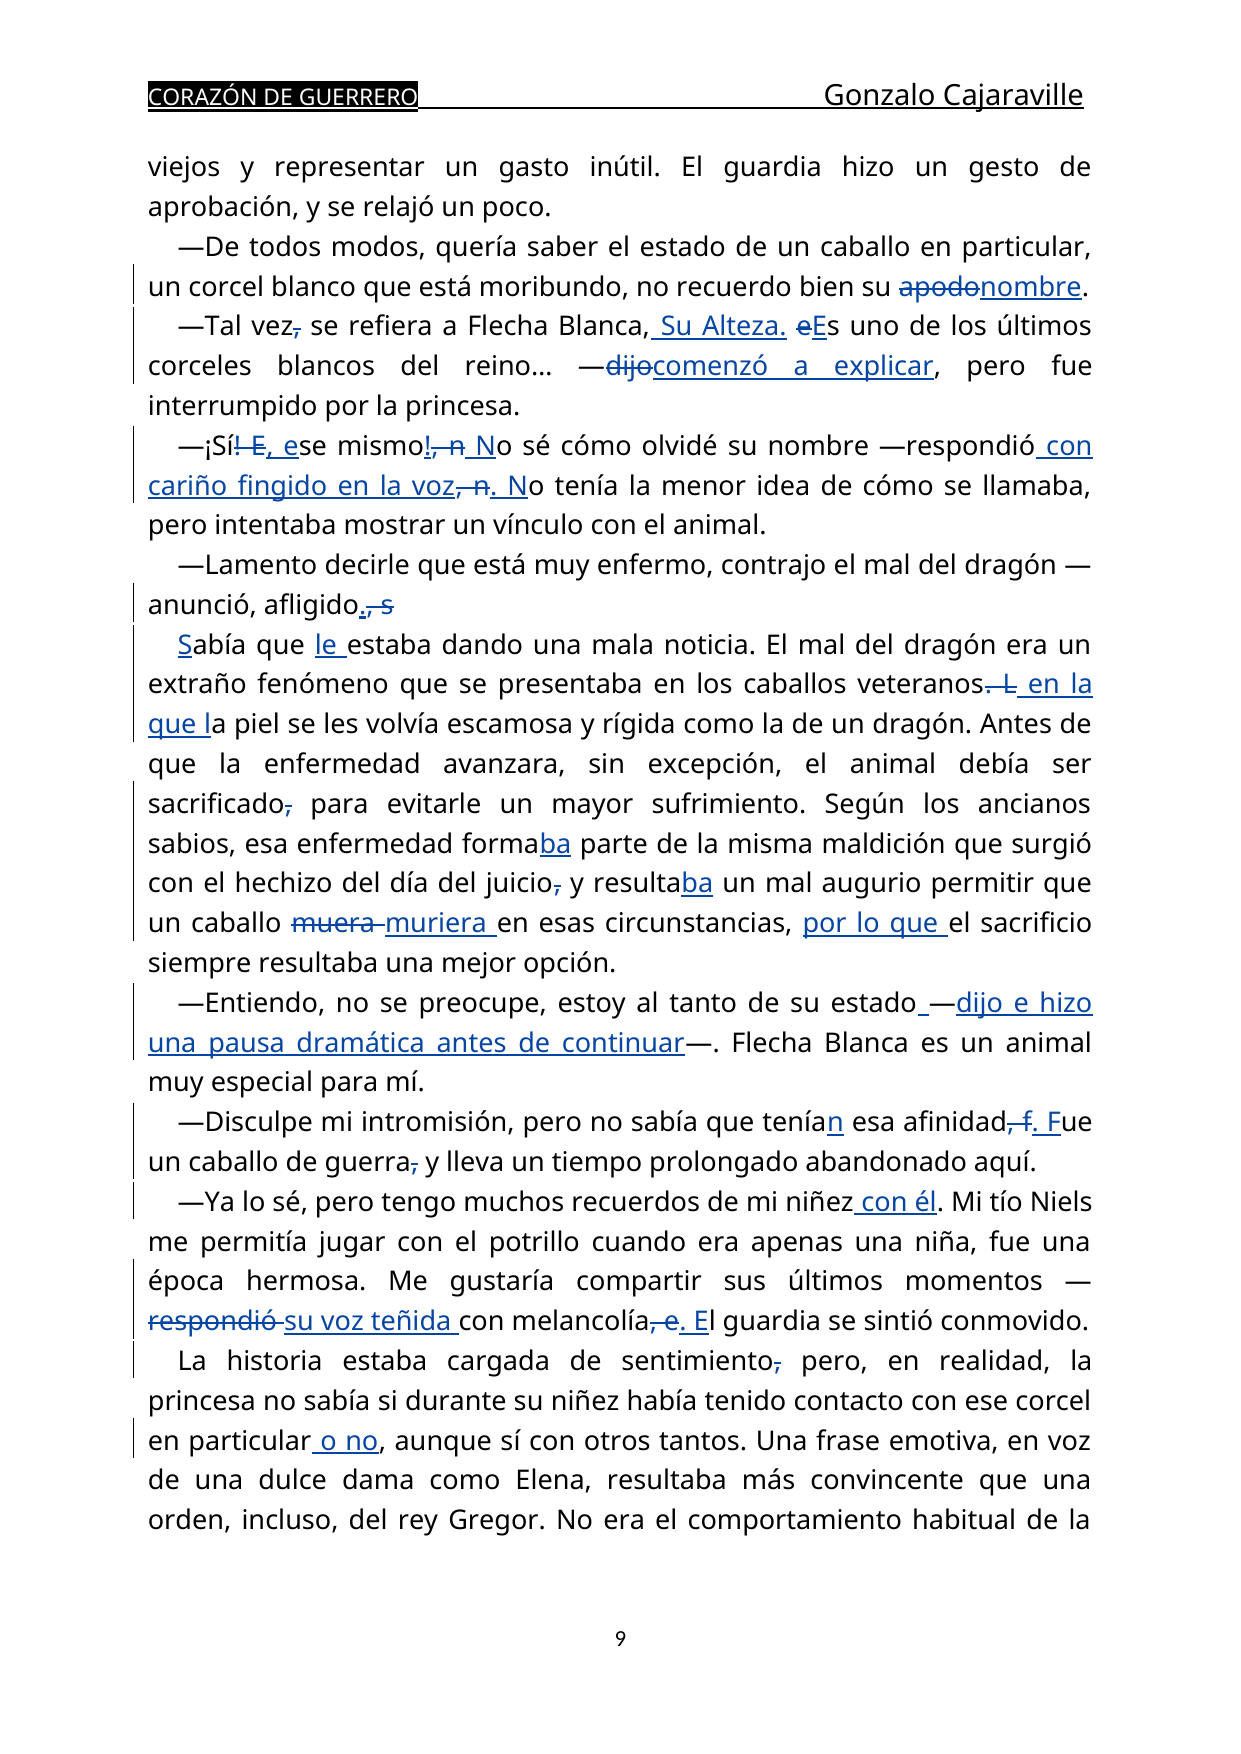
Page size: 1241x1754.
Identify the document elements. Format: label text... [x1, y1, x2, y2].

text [148, 1341, 1092, 1537]
text —Tal vez se refiera a Flecha Blanca, s uno de los últimos corceles blancos del reino… —, pero fue interrumpido por la princesa. [148, 307, 1092, 423]
text —De todos modos, quería saber el estado de un caballo en particular, un corcel blanco que está moribundo, no recuerdo bien su . [148, 227, 1092, 304]
text —Disculpe mi intromisión, pero no sabía que tenía esa afinidadue un caballo de guerra y lleva un tiempo prolongado abandonado aquí. [148, 1103, 1092, 1179]
text —Entiendo, no se preocupe, estoy al tanto de su estado——. Flecha Blanca es un animal muy especial para mí. [148, 983, 1092, 1100]
text —Ya lo sé, pero tengo muchos recuerdos de mi niñez. Mi tío Niels me permitía jugar con el potrillo cuando era apenas una niña, fue una época hermosa. Me gustaría compartir sus últimos momentos —con melancolíal guardia se sintió conmovido. [148, 1182, 1092, 1338]
text —Lamento decirle que está muy enfermo, contrajo el mal del dragón —anunció, afligido [148, 546, 1092, 622]
text abía que estaba dando una mala noticia. El mal del dragón era un extraño fenómeno que se presentaba en los caballos veteranosa piel se les volvía escamosa y rígida como la de un dragón. Antes de que la enfermedad avanzara, sin excepción, el animal debía ser sacrificado para evitarle un mayor sufrimiento. Según los ancianos sabios, esa enfermedad forma parte de la misma maldición que surgió con el hechizo del día del juicio y resulta un mal augurio permitir que un caballo en esas circunstancias, el sacrificio siempre resultaba una mejor opción. [148, 625, 1092, 980]
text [148, 148, 1092, 224]
text —¡Síse mismoo sé cómo olvidé su nombre —respondióo tenía la menor idea de cómo se llamaba, pero intentaba mostrar un vínculo con el animal. [148, 426, 1092, 543]
